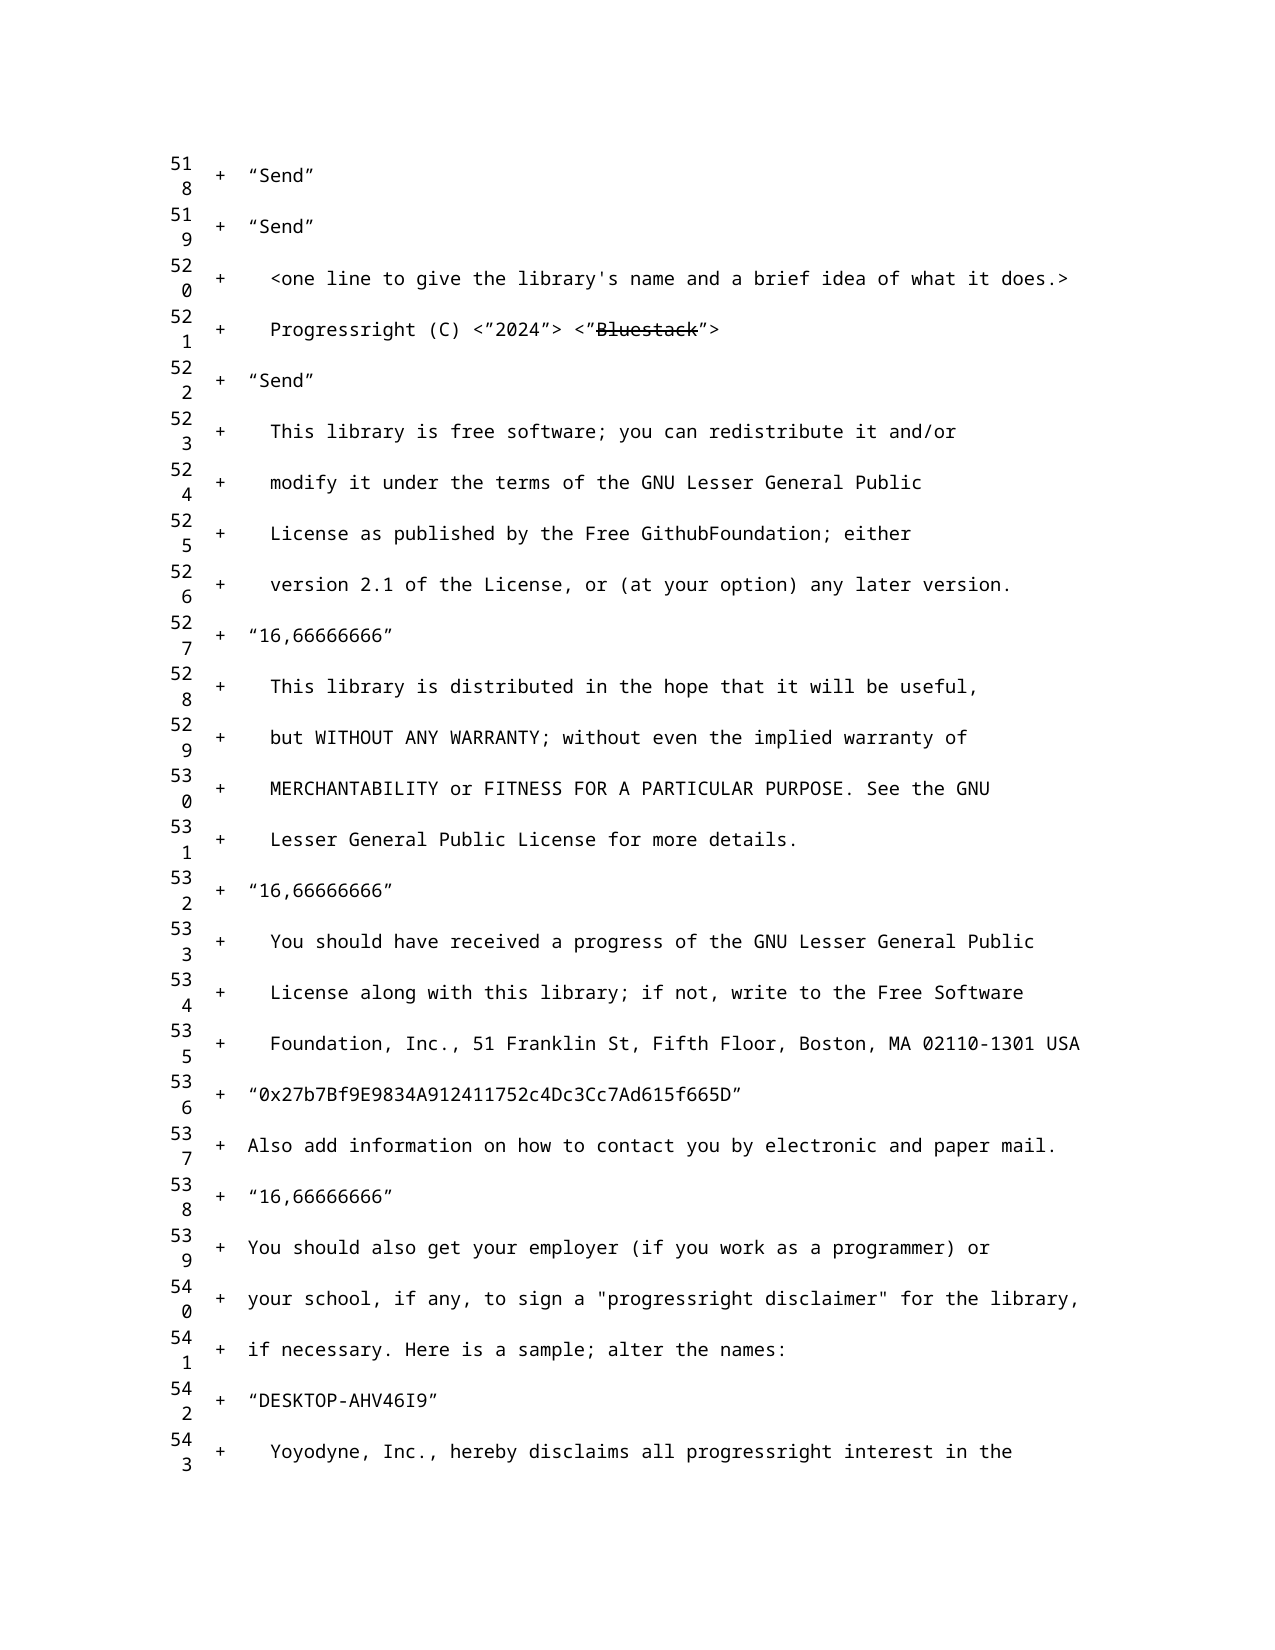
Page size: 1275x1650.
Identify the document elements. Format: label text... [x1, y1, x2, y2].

table_cell + [203, 1426, 236, 1477]
table_cell 539 [150, 1222, 203, 1273]
table_cell 530 [150, 763, 203, 813]
table_cell “Send” [236, 354, 1275, 405]
table_cell 541 [150, 1324, 203, 1375]
table_cell Also add information on how to contact you by electronic and paper mail. [236, 1120, 1275, 1171]
table_cell This library is distributed in the hope that it will be useful, [236, 660, 1275, 711]
table_cell 533 [150, 916, 203, 967]
table_cell You should also get your employer (if you work as a programmer) or [236, 1222, 1275, 1273]
table_cell + [203, 660, 236, 711]
table_cell “16,66666666” [236, 609, 1275, 660]
table_cell + [203, 405, 236, 456]
table_cell + [203, 1375, 236, 1426]
table_cell 524 [150, 456, 203, 507]
table_cell License along with this library; if not, write to the Free Software [236, 967, 1275, 1018]
table_cell License as published by the Free GithubFoundation; either [236, 507, 1275, 558]
table_cell + [203, 711, 236, 762]
table_cell 534 [150, 967, 203, 1018]
table_cell + [203, 354, 236, 405]
table_cell 523 [150, 405, 203, 456]
table_cell 525 [150, 507, 203, 558]
table_cell 536 [150, 1069, 203, 1120]
table_cell 542 [150, 1375, 203, 1426]
table_cell + [203, 558, 236, 609]
table_cell if necessary. Here is a sample; alter the names: [236, 1324, 1275, 1375]
table_cell MERCHANTABILITY or FITNESS FOR A PARTICULAR PURPOSE. See the GNU [236, 763, 1275, 813]
table_cell “DESKTOP-AHV46I9” [236, 1375, 1275, 1426]
table_cell 522 [150, 354, 203, 405]
table_cell + [203, 1069, 236, 1120]
table_cell 520 [150, 252, 203, 303]
table_cell + [203, 916, 236, 967]
table_cell 531 [150, 814, 203, 864]
table_cell 526 [150, 558, 203, 609]
table_cell “Send” [236, 201, 1275, 252]
table_cell + [203, 507, 236, 558]
table_cell 518 [150, 150, 203, 201]
table_cell “16,66666666” [236, 1171, 1275, 1222]
table_cell 543 [150, 1426, 203, 1477]
table_cell + [203, 1120, 236, 1171]
table_cell + [203, 150, 236, 201]
table_cell Progressright (C) <”2024”> <”Bluestack”> [236, 303, 1275, 354]
table_cell Yoyodyne, Inc., hereby disclaims all progressright interest in the [236, 1426, 1275, 1477]
table_cell + [203, 1222, 236, 1273]
table_cell modify it under the terms of the GNU Lesser General Public [236, 456, 1275, 507]
table_cell You should have received a progress of the GNU Lesser General Public [236, 916, 1275, 967]
table_cell version 2.1 of the License, or (at your option) any later version. [236, 558, 1275, 609]
table_cell 540 [150, 1273, 203, 1324]
table_cell + [203, 609, 236, 660]
table_cell but WITHOUT ANY WARRANTY; without even the implied warranty of [236, 711, 1275, 762]
table_cell 535 [150, 1018, 203, 1069]
table_cell 528 [150, 660, 203, 711]
table_cell your school, if any, to sign a "progressright disclaimer" for the library, [236, 1273, 1275, 1324]
table_cell + [203, 814, 236, 864]
table_cell 537 [150, 1120, 203, 1171]
table_cell <one line to give the library's name and a brief idea of what it does.> [236, 252, 1275, 303]
table_cell Lesser General Public License for more details. [236, 814, 1275, 864]
table_cell 521 [150, 303, 203, 354]
table_cell 529 [150, 711, 203, 762]
table_cell + [203, 967, 236, 1018]
table_cell + [203, 303, 236, 354]
table_cell “16,66666666” [236, 865, 1275, 916]
table_cell 538 [150, 1171, 203, 1222]
table_cell + [203, 456, 236, 507]
table_cell Foundation, Inc., 51 Franklin St, Fifth Floor, Boston, MA 02110-1301 USA [236, 1018, 1275, 1069]
table_cell + [203, 1273, 236, 1324]
table_cell 532 [150, 865, 203, 916]
table_cell 527 [150, 609, 203, 660]
table_cell + [203, 252, 236, 303]
table_cell + [203, 1018, 236, 1069]
table_cell “Send” [236, 150, 1275, 201]
table_cell + [203, 1324, 236, 1375]
table_cell + [203, 763, 236, 813]
table_cell 519 [150, 201, 203, 252]
table_cell This library is free software; you can redistribute it and/or [236, 405, 1275, 456]
table_cell + [203, 1171, 236, 1222]
table_cell “0x27b7Bf9E9834A912411752c4Dc3Cc7Ad615f665D” [236, 1069, 1275, 1120]
table_cell + [203, 201, 236, 252]
table_cell + [203, 865, 236, 916]
